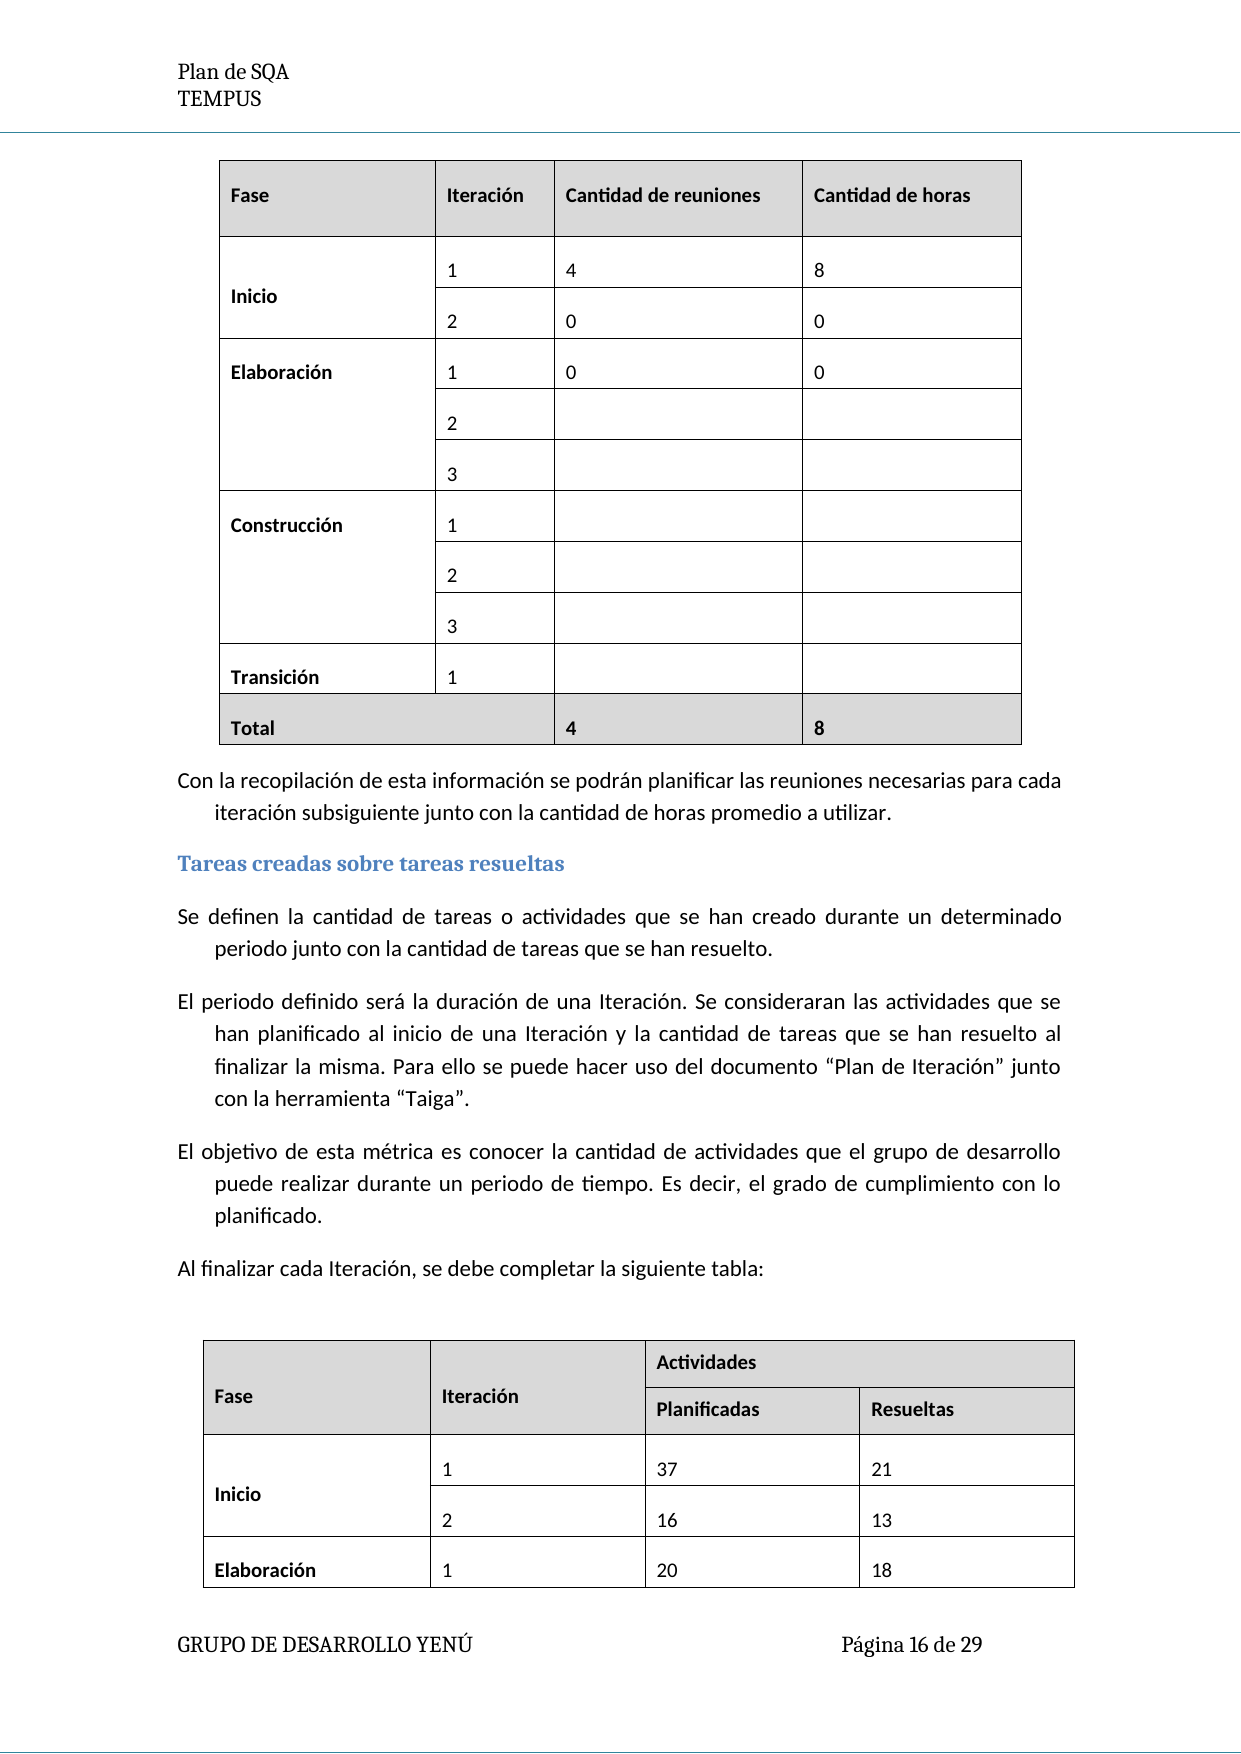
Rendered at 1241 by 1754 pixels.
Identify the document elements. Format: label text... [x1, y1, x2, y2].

table_cell [803, 389, 1021, 439]
table_cell [555, 542, 802, 592]
table_cell [803, 440, 1021, 490]
table_cell Resueltas [860, 1388, 1074, 1434]
table_cell 37 [646, 1435, 859, 1485]
table_cell [555, 644, 802, 693]
text Con la recopilación de esta información se podrán planificar las reuniones necesarias para cada iteración subsiguiente junto con la cantidad de horas promedio a utilizar. [177, 766, 1063, 826]
table_cell Inicio [204, 1435, 430, 1536]
table_cell [803, 593, 1021, 642]
table_cell 4 [555, 694, 802, 744]
table_cell 20 [646, 1537, 859, 1587]
table_header Actividades [646, 1341, 1074, 1387]
table_cell 2 [436, 389, 554, 439]
table_cell Elaboración [220, 339, 435, 490]
table_header Iteración [431, 1341, 645, 1434]
table_cell [555, 389, 802, 439]
table_cell Planificadas [646, 1388, 859, 1434]
table_cell 1 [431, 1537, 645, 1587]
table_cell 3 [436, 593, 554, 642]
table_cell 2 [436, 542, 554, 592]
text Se definen la cantidad de tareas o actividades que se han creado durante un determinado periodo junto con la cantidad de tareas que se han resuelto. [177, 902, 1063, 962]
table_cell Total [220, 694, 554, 744]
table_header Iteración [436, 161, 554, 236]
table_cell 1 [436, 491, 554, 541]
subtitle Tareas creadas sobre tareas resueltas [177, 851, 1063, 877]
table_cell [555, 593, 802, 642]
table_cell 3 [436, 440, 554, 490]
table_cell 21 [860, 1435, 1074, 1485]
table_cell Transición [220, 644, 435, 693]
table_cell 0 [803, 288, 1021, 337]
text El objetivo de esta métrica es conocer la cantidad de actividades que el grupo de desarrollo puede realizar durante un periodo de tiempo. Es decir, el grado de cumplimiento con lo planificado. [177, 1137, 1063, 1229]
table_cell 1 [436, 237, 554, 287]
table_cell 0 [555, 288, 802, 337]
table_cell 1 [431, 1435, 645, 1485]
table_cell 0 [555, 339, 802, 388]
text Al finalizar cada Iteración, se debe completar la siguiente tabla: [177, 1254, 1063, 1282]
table_header Fase [220, 161, 435, 236]
table_cell 8 [803, 237, 1021, 287]
table_cell [803, 491, 1021, 541]
table_cell 1 [436, 339, 554, 388]
table_cell Construcción [220, 491, 435, 642]
table_cell [803, 644, 1021, 693]
table_cell Inicio [220, 237, 435, 337]
table_header Fase [204, 1341, 430, 1434]
table_cell [803, 542, 1021, 592]
table_cell [555, 440, 802, 490]
table_header Cantidad de horas [803, 161, 1021, 236]
table_cell 2 [431, 1486, 645, 1536]
table_cell 8 [803, 694, 1021, 744]
table_cell 16 [646, 1486, 859, 1536]
table_cell 2 [436, 288, 554, 337]
table_cell 0 [803, 339, 1021, 388]
table_cell 1 [436, 644, 554, 693]
table_cell 13 [860, 1486, 1074, 1536]
table_cell 4 [555, 237, 802, 287]
table_cell [555, 491, 802, 541]
table_header Cantidad de reuniones [555, 161, 802, 236]
table_cell 18 [860, 1537, 1074, 1587]
text El periodo definido será la duración de una Iteración. Se consideraran las actividades que se han planificado al inicio de una Iteración y la cantidad de tareas que se han resuelto al finalizar la misma. Para ello se puede hacer uso del documento “Plan de Iteración” junto con la herramienta “Taiga”. [177, 987, 1063, 1112]
table_cell Elaboración [204, 1537, 430, 1587]
